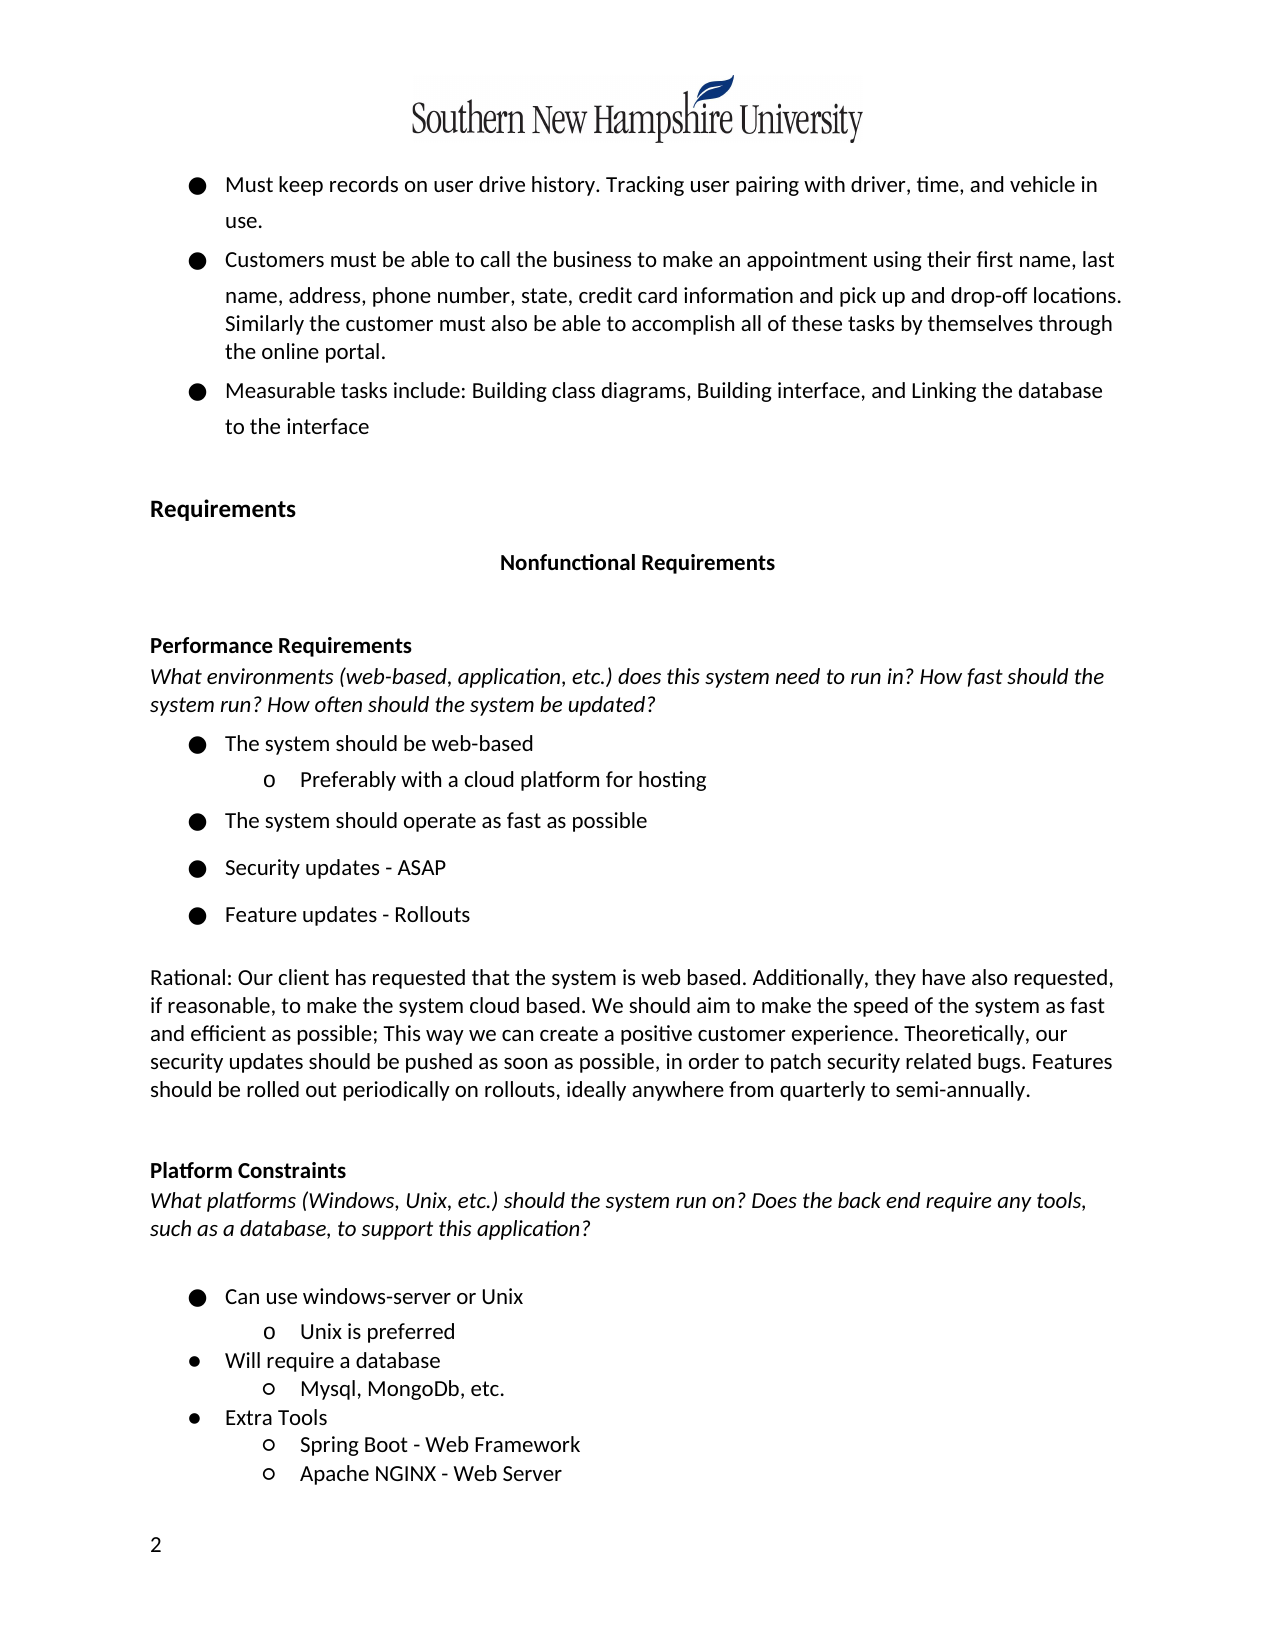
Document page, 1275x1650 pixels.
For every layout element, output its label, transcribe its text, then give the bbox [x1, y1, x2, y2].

list Will require a database [187, 1347, 1125, 1374]
list Must keep records on user drive history. Tracking user pairing with driver, time, and vehicle in use. [187, 159, 1125, 234]
list The system should operate as fast as possible [187, 794, 1125, 841]
list Extra Tools [187, 1403, 1125, 1431]
list Feature updates - Rollouts [187, 888, 1125, 935]
subtitle Platform Constraints [150, 1156, 1125, 1184]
subtitle Nonfunctional Requirements [150, 548, 1125, 576]
list Measurable tasks include: Building class diagrams, Building interface, and Linking the database to the interface [187, 365, 1125, 440]
list Security updates - ASAP [187, 841, 1125, 888]
list Apache NGINX - Web Server [262, 1459, 1125, 1487]
list Customers must be able to call the business to make an appointment using their first name, last name, address, phone number, state, credit card information and pick up and drop-off locations. Similarly the customer must also be able to accomplish all of these tasks by themselves through the online portal. [187, 234, 1125, 365]
list Spring Boot - Web Framework [262, 1431, 1125, 1459]
text What platforms (Windows, Unix, etc.) should the system run on? Does the back end require any tools, such as a database, to support this application? [150, 1186, 1125, 1242]
text What environments (web-based, application, etc.) does this system need to run in? How fast should the system run? How often should the system be updated? [150, 662, 1125, 718]
list Unix is preferred [262, 1317, 1125, 1347]
list The system should be web-based [187, 718, 1125, 765]
list Mysql, MongoDb, etc. [262, 1374, 1125, 1403]
subtitle Performance Requirements [150, 632, 1125, 660]
list Preferably with a cloud platform for hosting [262, 765, 1125, 794]
picture [412, 75, 863, 143]
subtitle Requirements [150, 493, 1125, 523]
list Can use windows-server or Unix [187, 1270, 1125, 1317]
text Rational: Our client has requested that the system is web based. Additionally, they have also requested, if reasonable, to make the system cloud based. We should aim to make the speed of the system as fast and efficient as possible; This way we can create a positive customer experience. Theoretically, our security updates should be pushed as soon as possible, in order to patch security related bugs. Features should be rolled out periodically on rollouts, ideally anywhere from quarterly to semi-annually. [150, 963, 1125, 1103]
